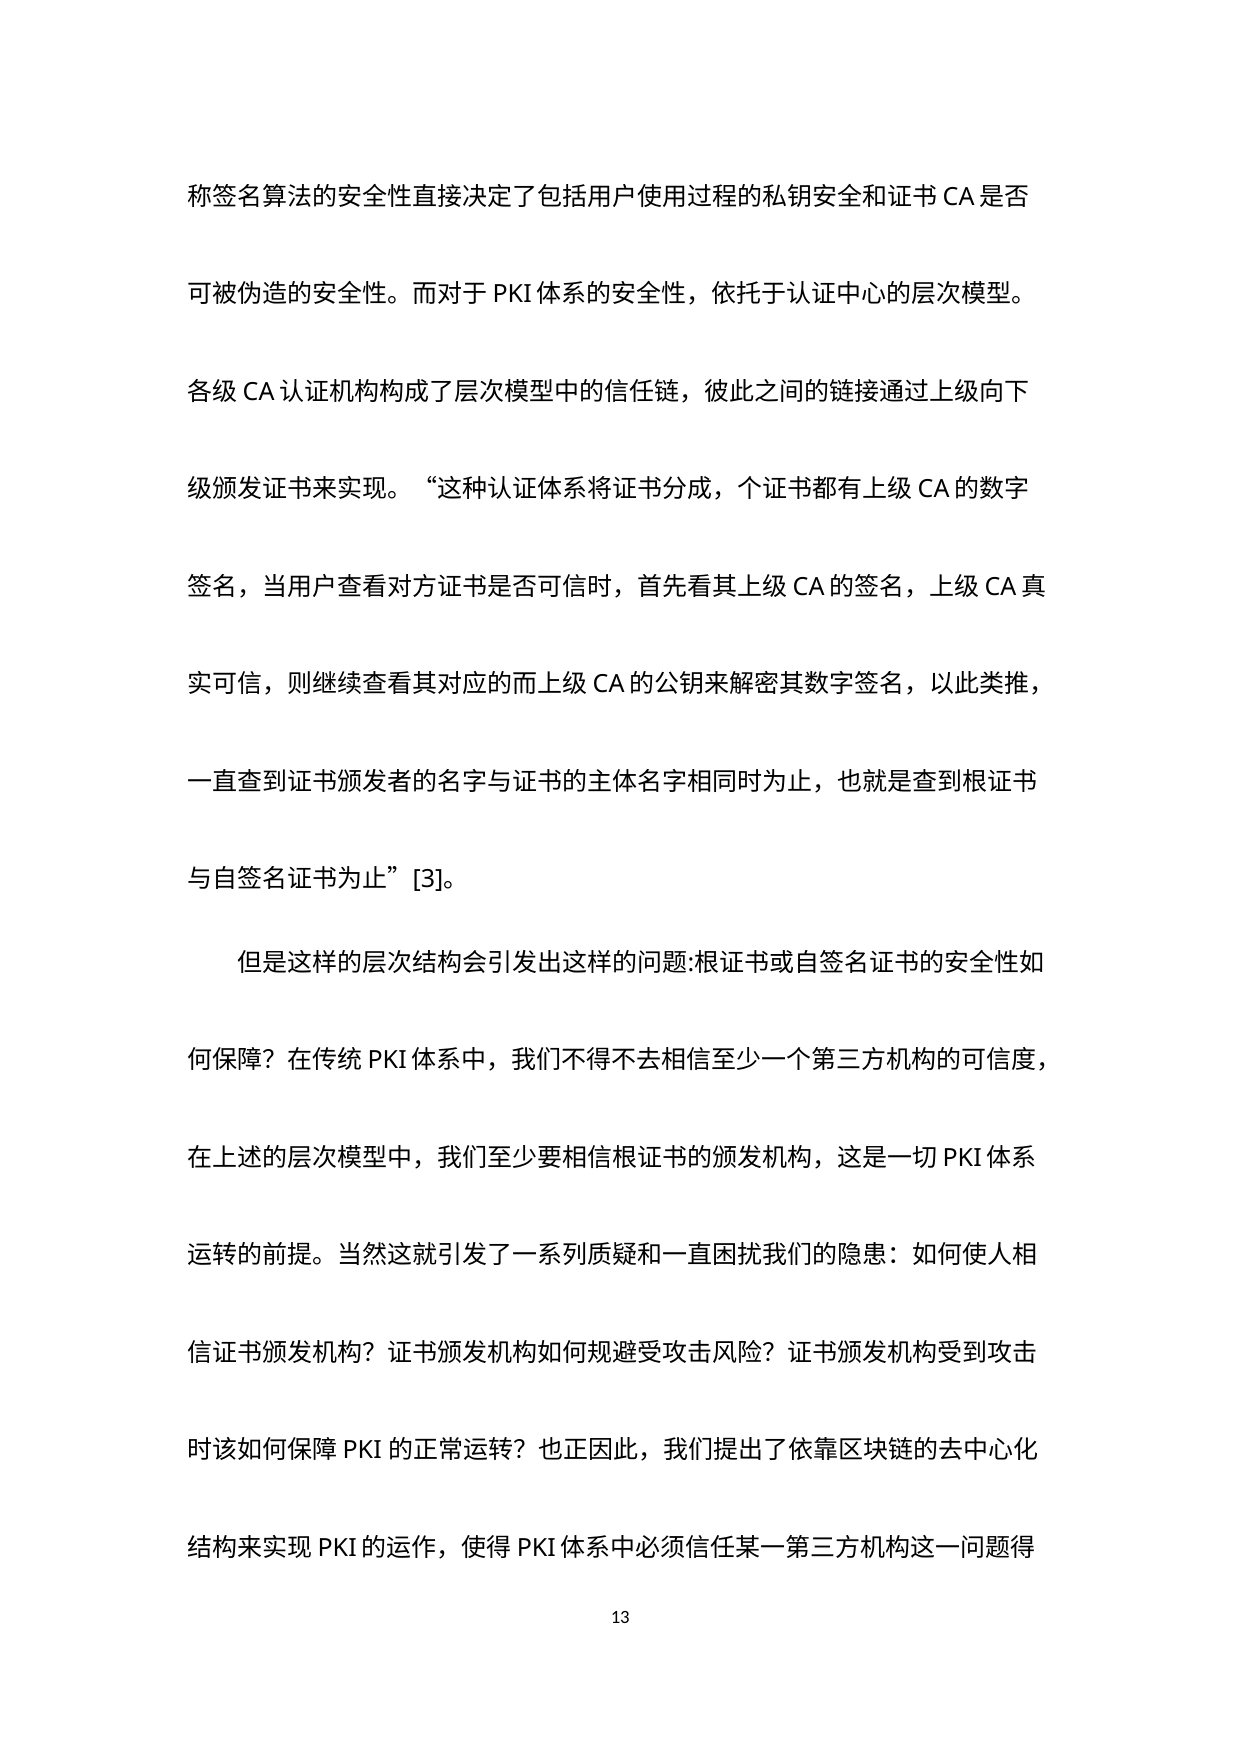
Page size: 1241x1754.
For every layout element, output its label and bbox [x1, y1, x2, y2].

text [187, 928, 1053, 1578]
text [187, 162, 1053, 909]
